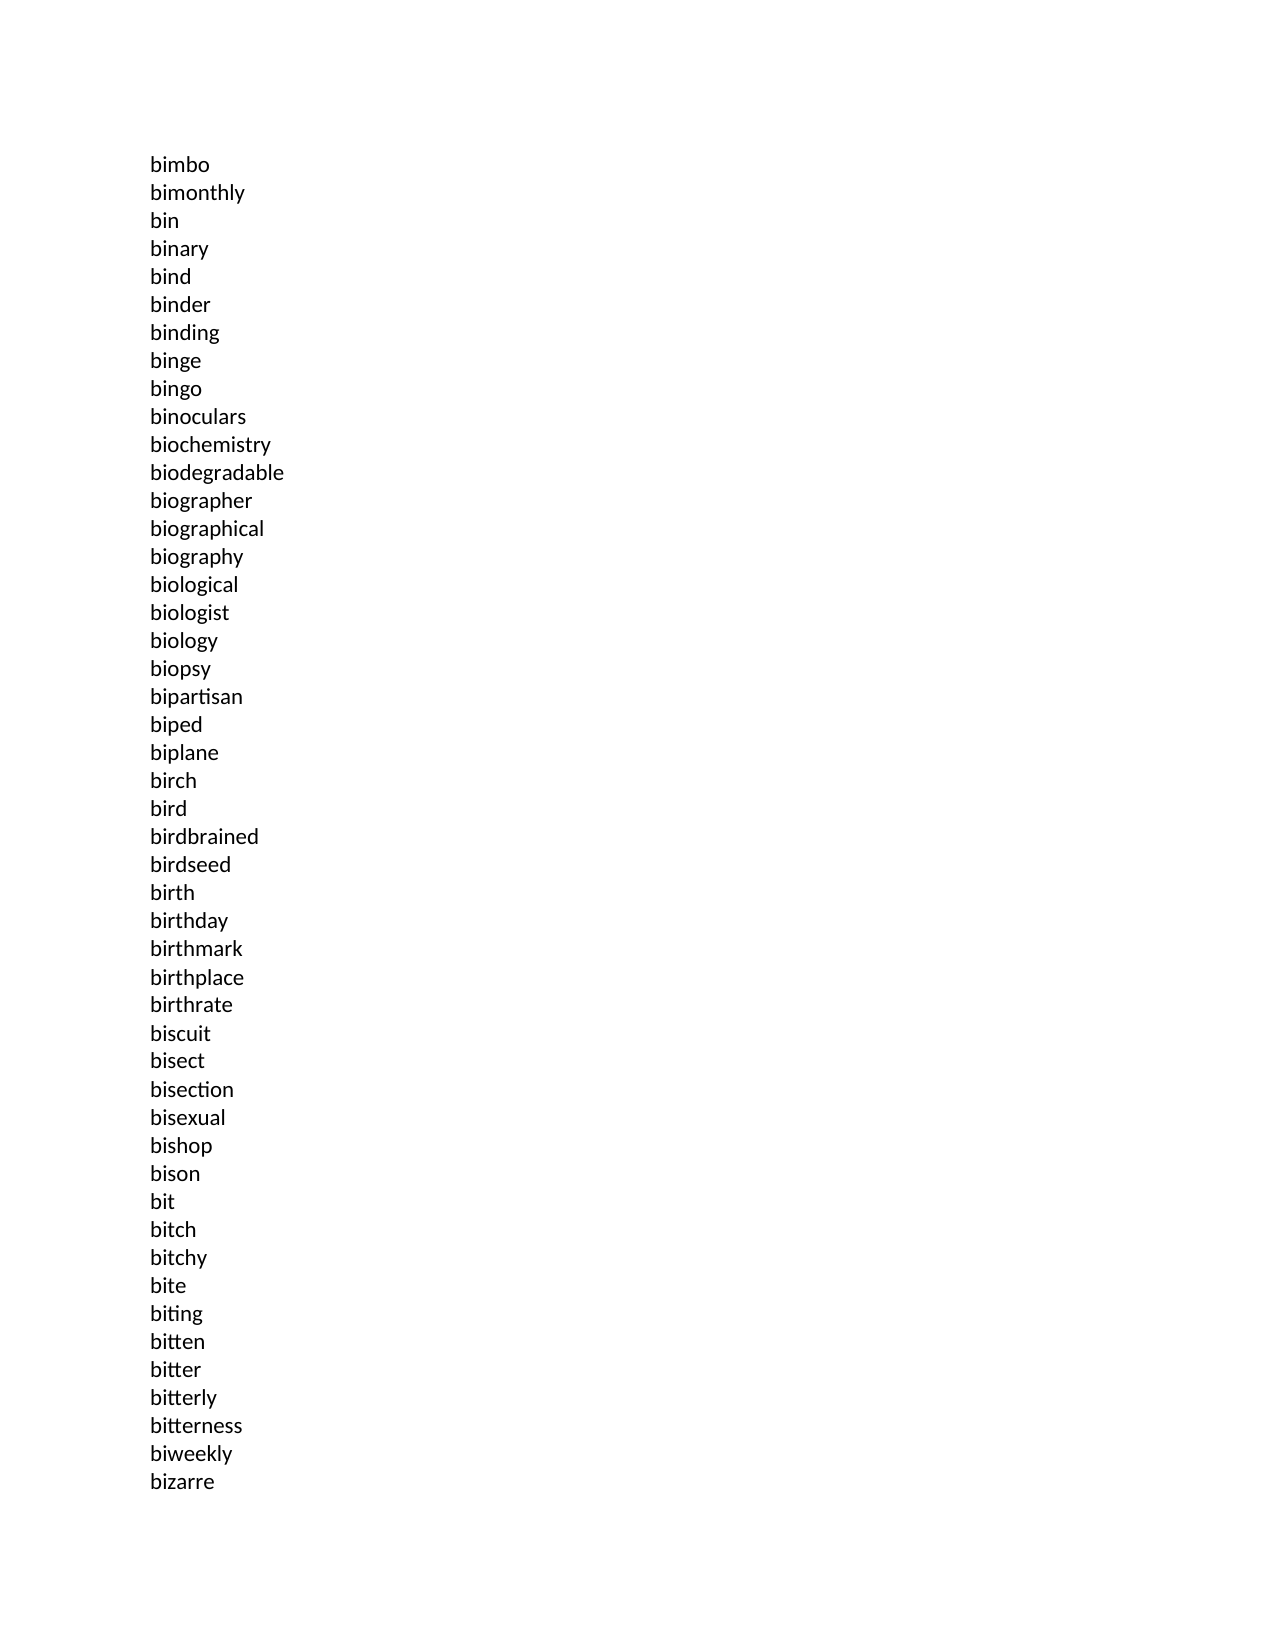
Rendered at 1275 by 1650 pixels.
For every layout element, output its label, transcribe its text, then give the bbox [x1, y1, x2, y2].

text biopsy [150, 654, 1125, 682]
text bit [150, 1187, 1125, 1215]
text birthday [150, 907, 1125, 934]
text biting [150, 1299, 1125, 1327]
text binary [150, 234, 1125, 262]
text bitchy [150, 1243, 1125, 1271]
text biped [150, 710, 1125, 738]
text biographical [150, 514, 1125, 542]
text biology [150, 626, 1125, 654]
text binge [150, 346, 1125, 374]
text bison [150, 1159, 1125, 1187]
text biography [150, 542, 1125, 570]
text biological [150, 570, 1125, 598]
text birthmark [150, 934, 1125, 963]
text biodegradable [150, 458, 1125, 486]
text bin [150, 206, 1125, 234]
text biweekly [150, 1439, 1125, 1467]
text bird [150, 794, 1125, 822]
text bisection [150, 1075, 1125, 1103]
text binoculars [150, 402, 1125, 430]
text bimonthly [150, 178, 1125, 206]
text bisexual [150, 1103, 1125, 1131]
text bipartisan [150, 682, 1125, 710]
text bimbo [150, 150, 1125, 178]
text bizarre [150, 1467, 1125, 1495]
text binder [150, 290, 1125, 318]
text birthplace [150, 963, 1125, 991]
text bisect [150, 1047, 1125, 1075]
text bishop [150, 1131, 1125, 1159]
text biographer [150, 486, 1125, 514]
text biplane [150, 738, 1125, 766]
text birdbrained [150, 822, 1125, 851]
text bind [150, 262, 1125, 290]
text biochemistry [150, 430, 1125, 458]
text bitch [150, 1215, 1125, 1243]
text binding [150, 318, 1125, 346]
text birch [150, 766, 1125, 794]
text bitterly [150, 1383, 1125, 1411]
text bitter [150, 1355, 1125, 1383]
text bingo [150, 374, 1125, 402]
text biologist [150, 598, 1125, 626]
text birthrate [150, 991, 1125, 1019]
text biscuit [150, 1019, 1125, 1047]
text bite [150, 1271, 1125, 1299]
text bitten [150, 1327, 1125, 1355]
text birth [150, 878, 1125, 907]
text birdseed [150, 851, 1125, 878]
text bitterness [150, 1411, 1125, 1439]
